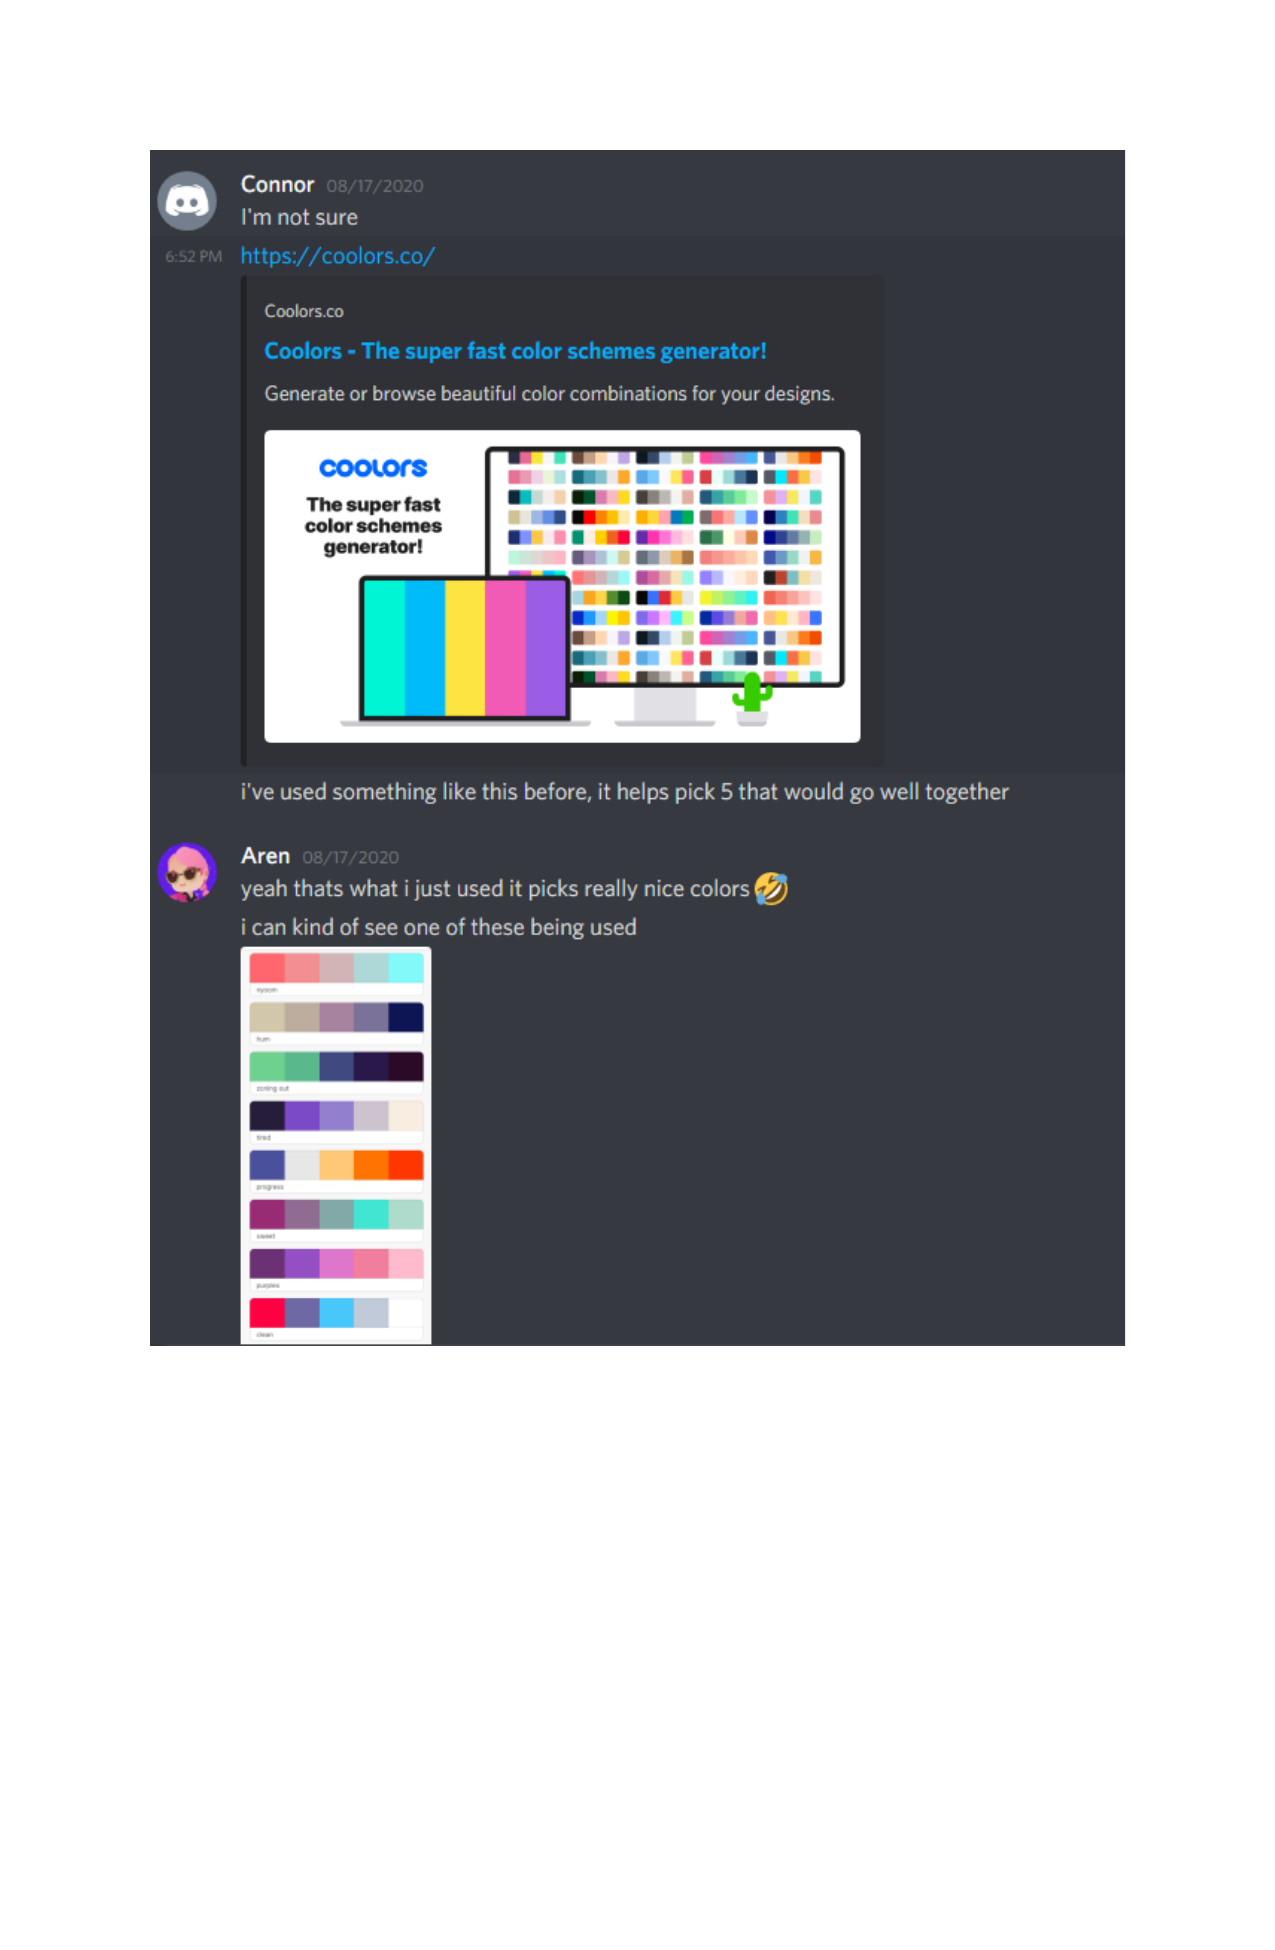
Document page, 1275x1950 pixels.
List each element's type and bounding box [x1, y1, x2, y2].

picture [150, 150, 1125, 1346]
